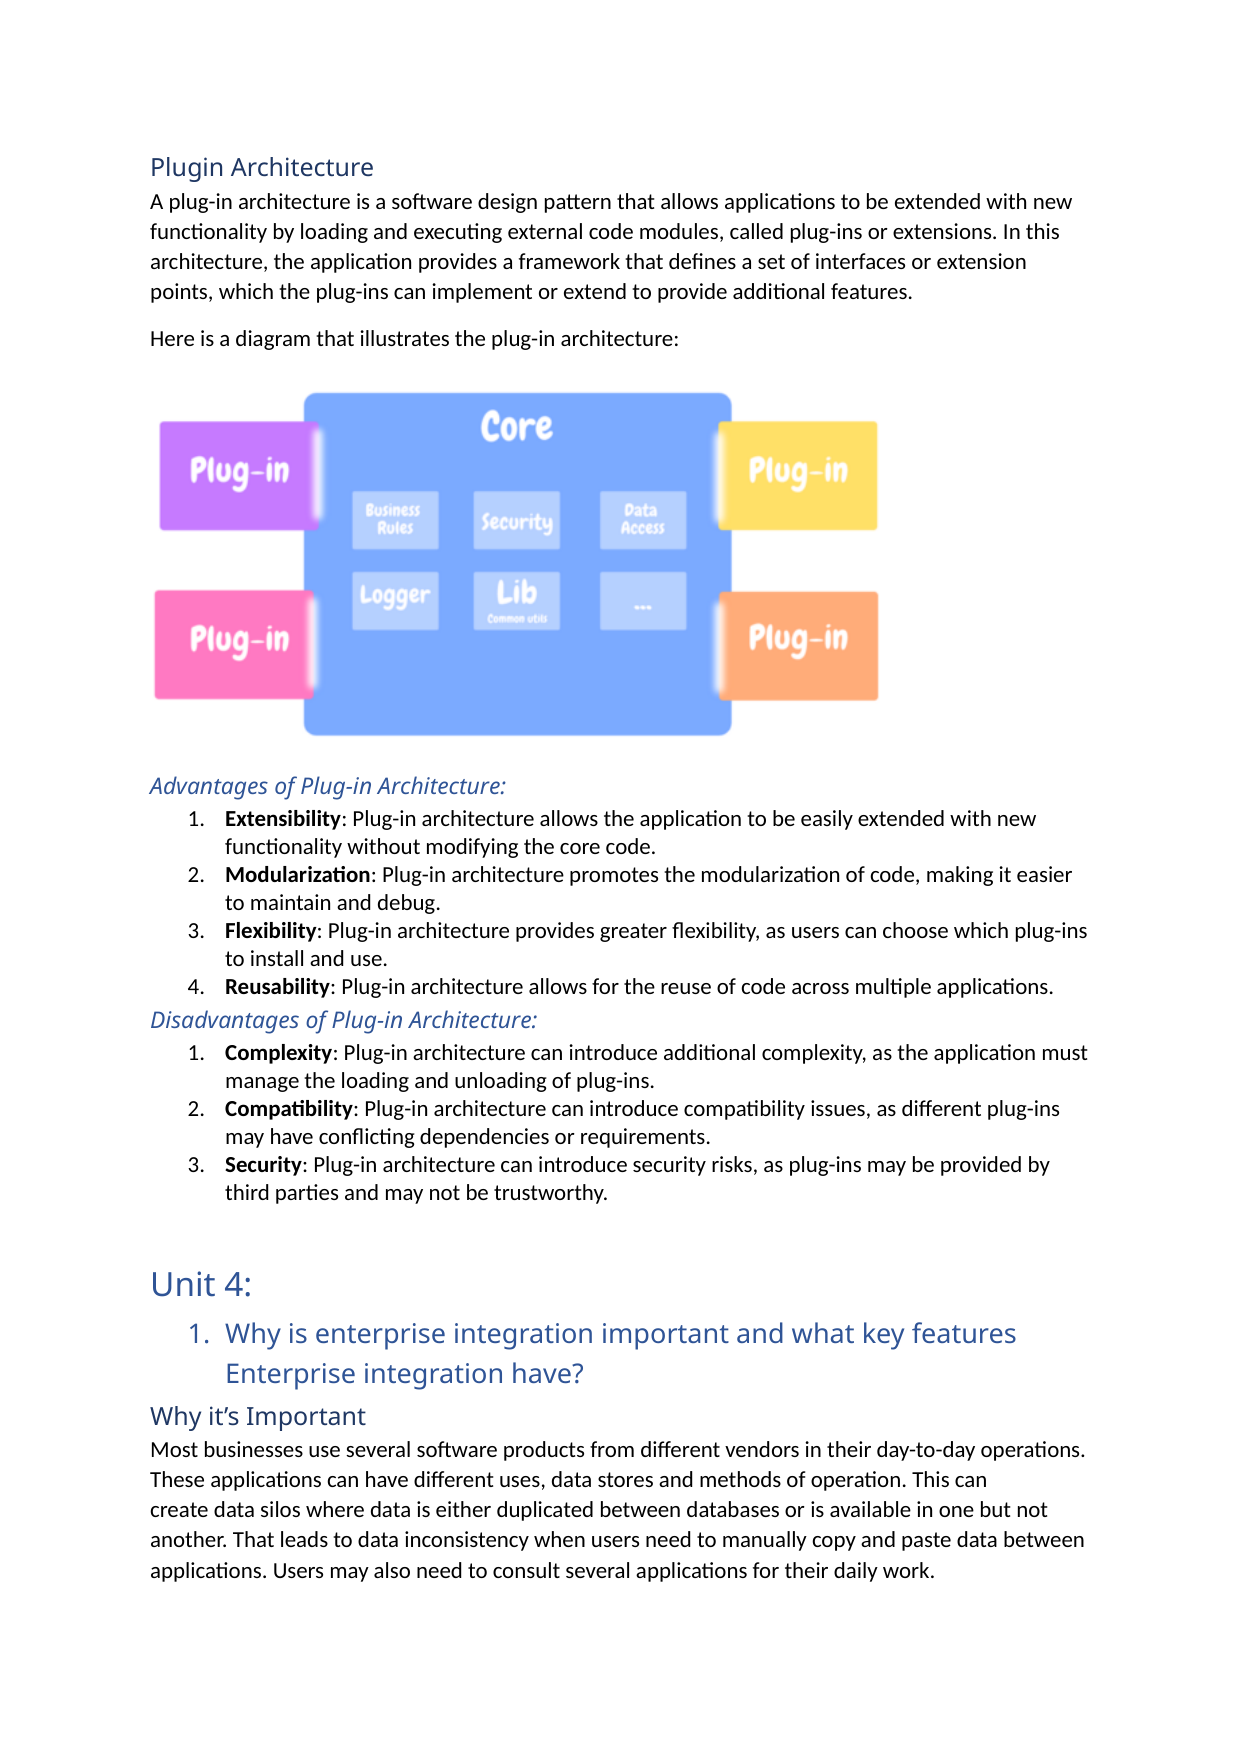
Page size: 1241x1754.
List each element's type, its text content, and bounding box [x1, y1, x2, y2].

list Reusability: Plug-in architecture allows for the reuse of code across multiple applications. [187, 972, 1090, 1000]
text A plug-in architecture is a software design pattern that allows applications to be extended with new functionality by loading and executing external code modules, called plug-ins or extensions. In this architecture, the application provides a framework that defines a set of interfaces or extension points, which the plug-ins can implement or extend to provide additional features. [150, 187, 1090, 305]
list Extensibility: Plug-in architecture allows the application to be easily extended with new functionality without modifying the core code. [187, 804, 1090, 860]
subtitle Disadvantages of Plug-in Architecture: [150, 1004, 1090, 1035]
subtitle Plugin Architecture [150, 150, 1090, 184]
text Most businesses use several software products from different vendors in their day-to-day operations. These applications can have different uses, data stores and methods of operation. This can create data silos where data is either duplicated between databases or is available in one but not another. That leads to data inconsistency when users need to manually copy and paste data between applications. Users may also need to consult several applications for their daily work. [150, 1435, 1090, 1584]
subtitle Unit 4: [150, 1261, 1090, 1307]
list Security: Plug-in architecture can introduce security risks, as plug-ins may be provided by third parties and may not be trustworthy. [187, 1150, 1090, 1206]
list Flexibility: Plug-in architecture provides greater flexibility, as users can choose which plug-ins to install and use. [187, 916, 1090, 972]
list Compatibility: Plug-in architecture can introduce compatibility issues, as different plug-ins may have conflicting dependencies or requirements. [187, 1094, 1090, 1150]
text Here is a diagram that illustrates the plug-in architecture: [150, 324, 1090, 352]
picture [150, 371, 890, 752]
subtitle Advantages of Plug-in Architecture: [150, 770, 1090, 801]
subtitle Why it’s Important [150, 1398, 1090, 1432]
subtitle Why is enterprise integration important and what key features Enterprise integration have? [187, 1314, 1090, 1391]
list Complexity: Plug-in architecture can introduce additional complexity, as the application must manage the loading and unloading of plug-ins. [187, 1038, 1090, 1094]
list Modularization: Plug-in architecture promotes the modularization of code, making it easier to maintain and debug. [187, 860, 1090, 916]
